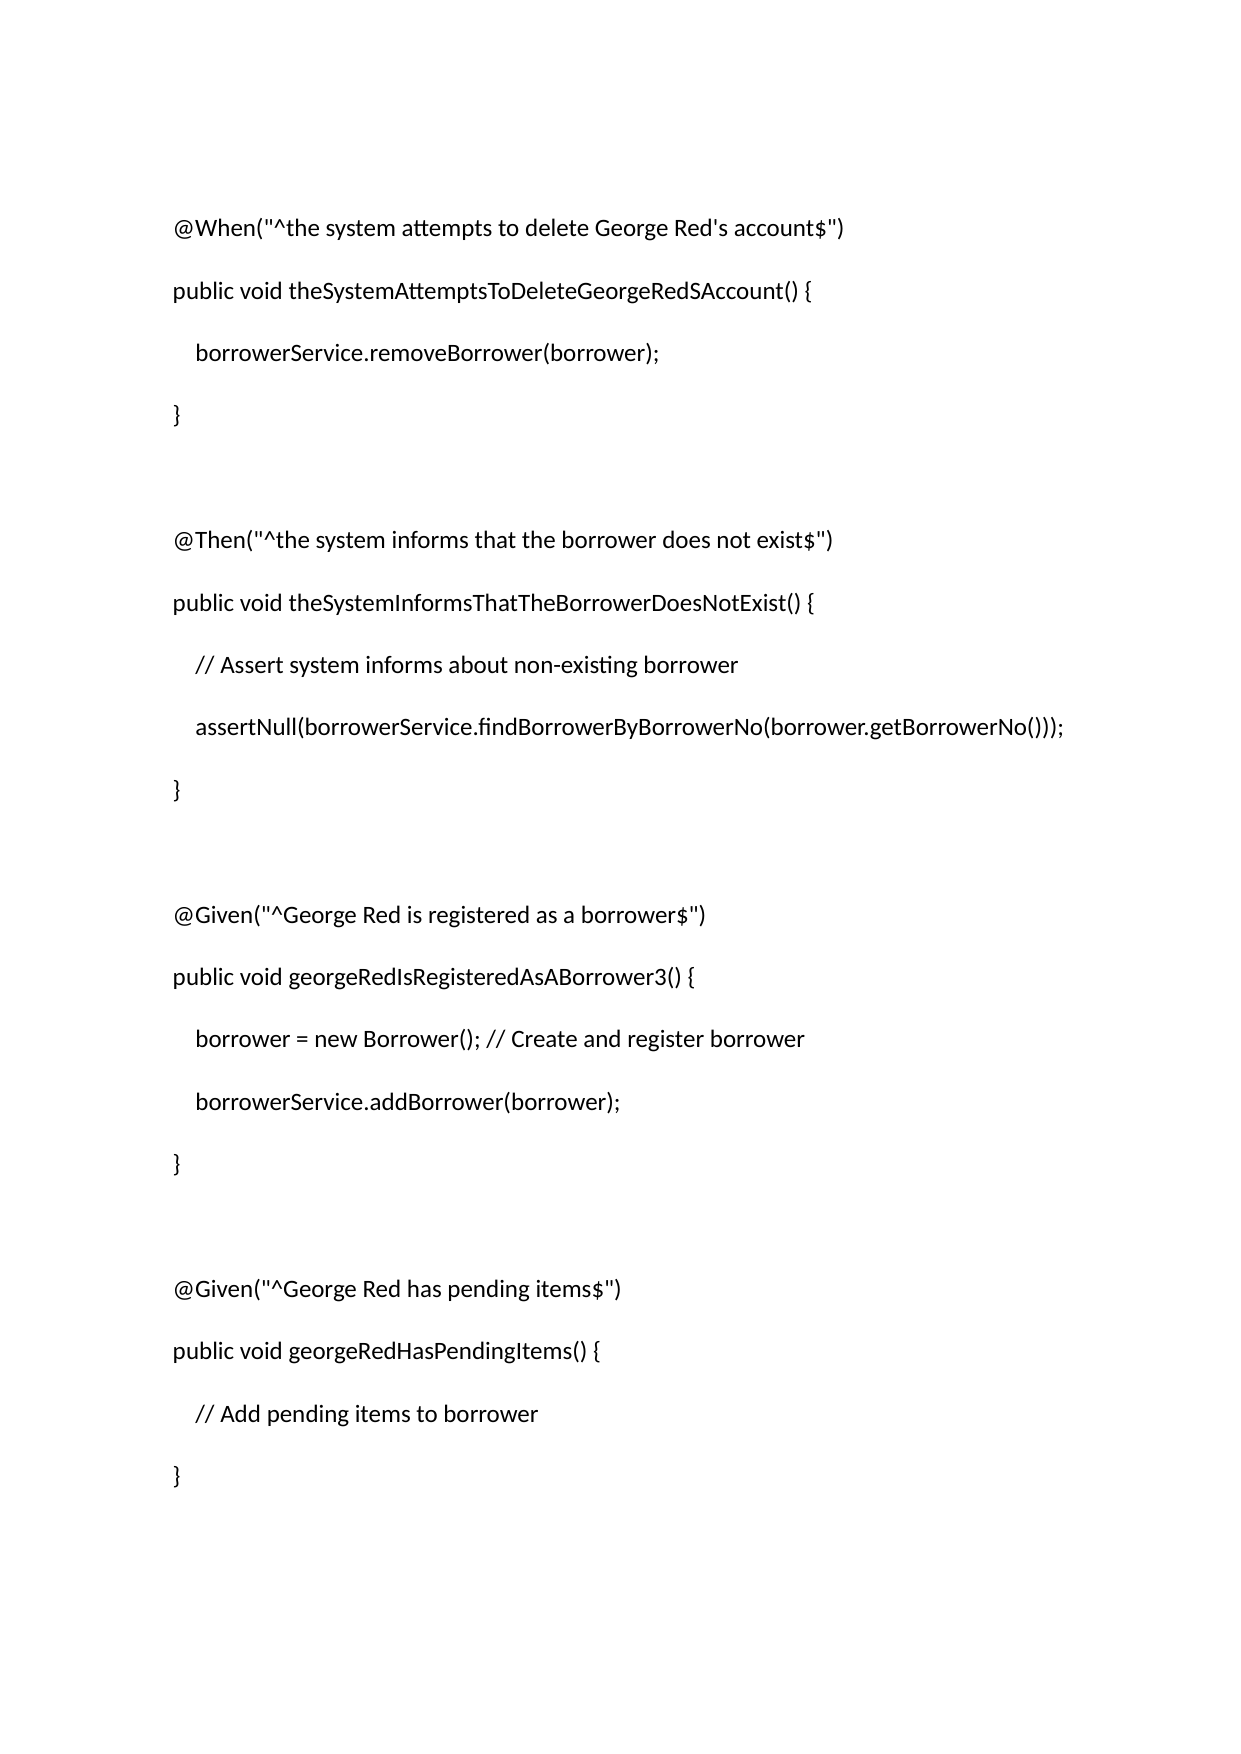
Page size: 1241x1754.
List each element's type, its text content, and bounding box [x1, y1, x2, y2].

text } [150, 774, 1090, 804]
text assertNull(borrowerService.findBorrowerByBorrowerNo(borrower.getBorrowerNo())); [150, 712, 1090, 742]
text @Given("^George Red is registered as a borrower$") [150, 899, 1090, 929]
text borrowerService.removeBorrower(borrower); [150, 337, 1090, 368]
text // Assert system informs about non-existing borrower [150, 649, 1090, 680]
text public void theSystemInformsThatTheBorrowerDoesNotExist() { [150, 587, 1090, 617]
text borrowerService.addBorrower(borrower); [150, 1086, 1090, 1116]
text public void georgeRedHasPendingItems() { [150, 1336, 1090, 1366]
text @When("^the system attempts to delete George Red's account$") [150, 212, 1090, 243]
text // Add pending items to borrower [150, 1398, 1090, 1428]
text @Given("^George Red has pending items$") [150, 1273, 1090, 1304]
text @Then("^the system informs that the borrower does not exist$") [150, 524, 1090, 555]
text borrower = new Borrower(); // Create and register borrower [150, 1023, 1090, 1054]
text } [150, 399, 1090, 430]
text } [150, 1148, 1090, 1179]
text } [150, 1460, 1090, 1491]
text public void georgeRedIsRegisteredAsABorrower3() { [150, 961, 1090, 992]
text public void theSystemAttemptsToDeleteGeorgeRedSAccount() { [150, 275, 1090, 305]
